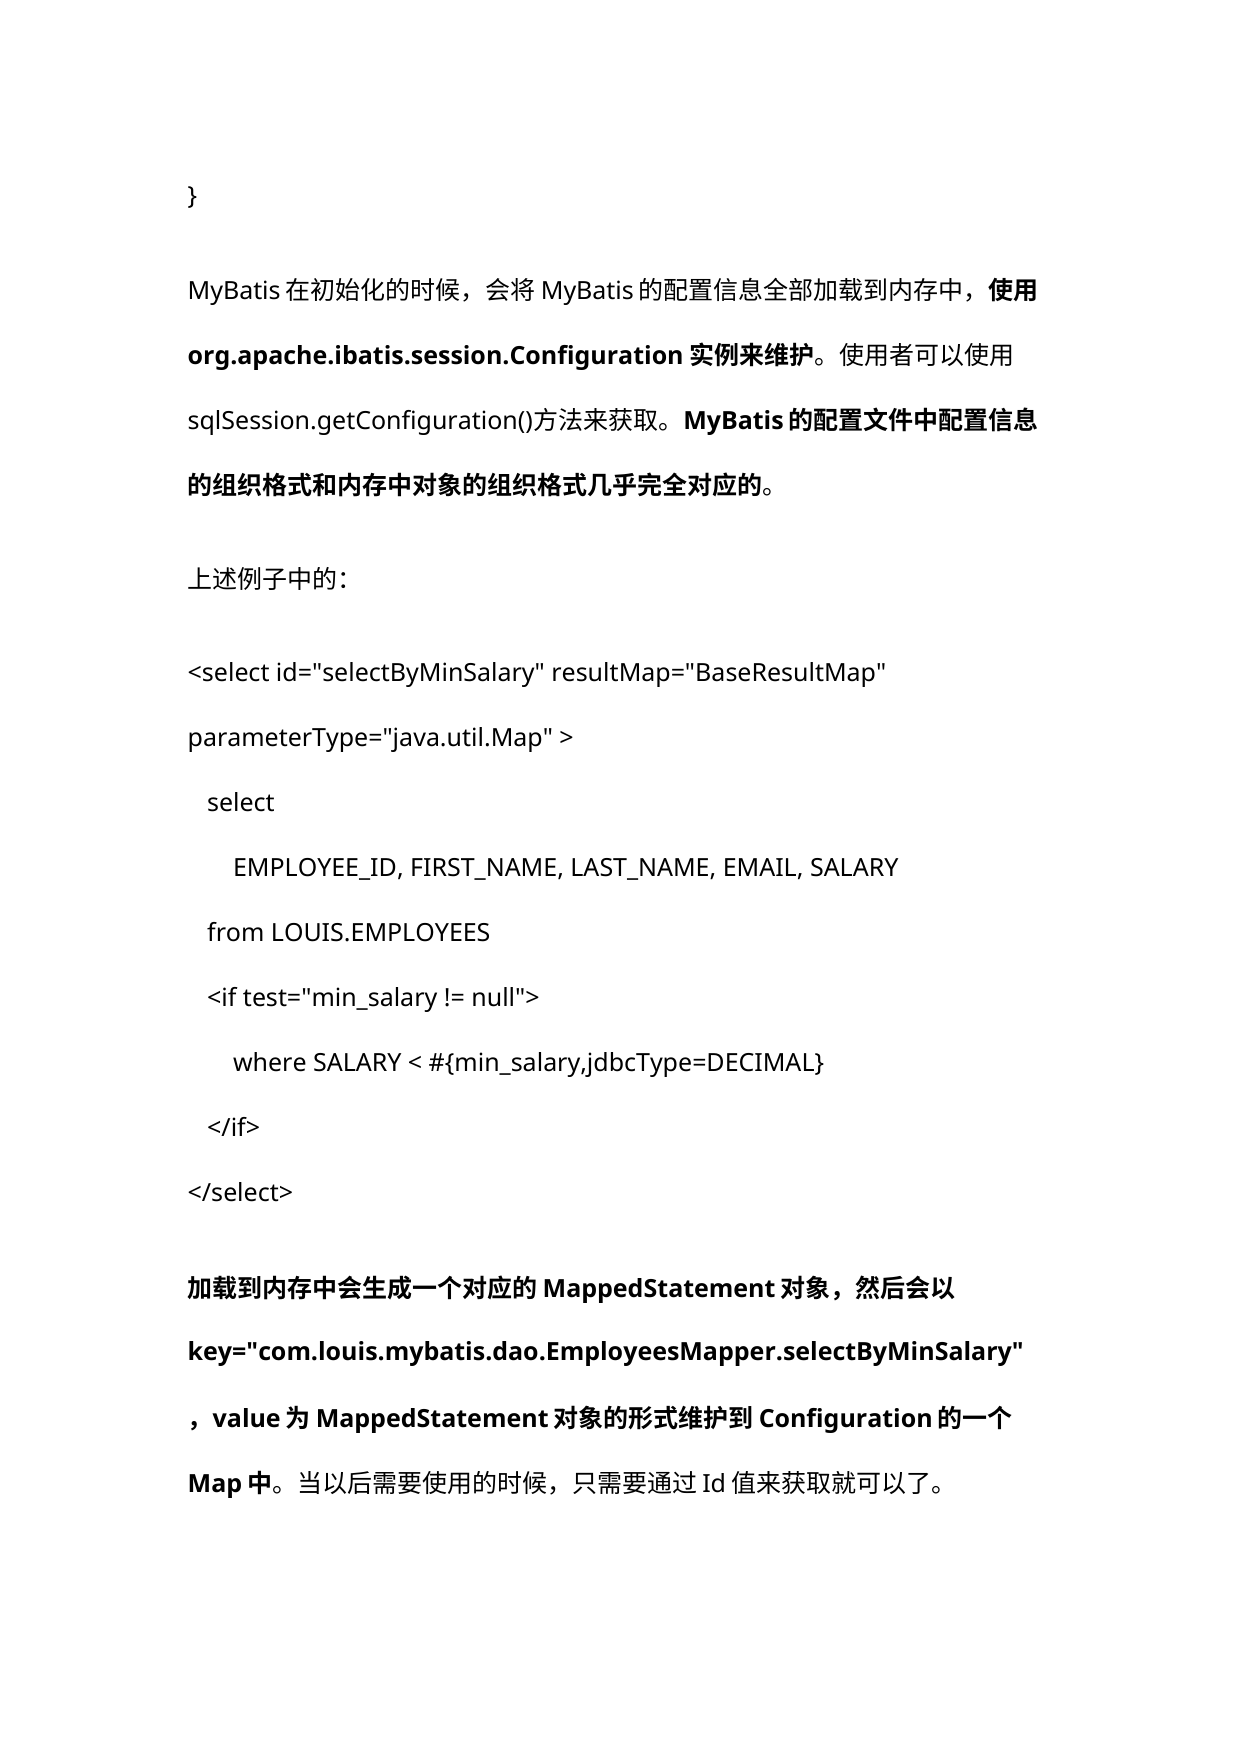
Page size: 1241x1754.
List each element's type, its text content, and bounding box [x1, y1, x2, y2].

text } [187, 162, 1053, 227]
text 上述例子中的： [187, 545, 1053, 610]
text <if test="min_salary != null"> [187, 964, 1053, 1029]
text where SALARY < #{min_salary,jdbcType=DECIMAL} [187, 1029, 1053, 1094]
text 加载到内存中会生成一个对应的MappedStatement对象，然后会以key="com.louis.mybatis.dao.EmployeesMapper.selectByMinSalary" ，value为MappedStatement对象的形式维护到Configuration的一个Map中。当以后需要使用的时候，只需要通过Id值来获取就可以了。 [187, 1254, 1053, 1514]
text select [187, 769, 1053, 834]
text EMPLOYEE_ID, FIRST_NAME, LAST_NAME, EMAIL, SALARY [187, 834, 1053, 899]
text <select id="selectByMinSalary" resultMap="BaseResultMap" parameterType="java.util.Map" > [187, 639, 1053, 769]
text MyBatis在初始化的时候，会将MyBatis的配置信息全部加载到内存中，使用org.apache.ibatis.session.Configuration实例来维护。使用者可以使用sqlSession.getConfiguration()方法来获取。MyBatis的配置文件中配置信息的组织格式和内存中对象的组织格式几乎完全对应的。 [187, 256, 1053, 516]
text </if> [187, 1094, 1053, 1159]
text </select> [187, 1159, 1053, 1224]
text from LOUIS.EMPLOYEES [187, 899, 1053, 964]
